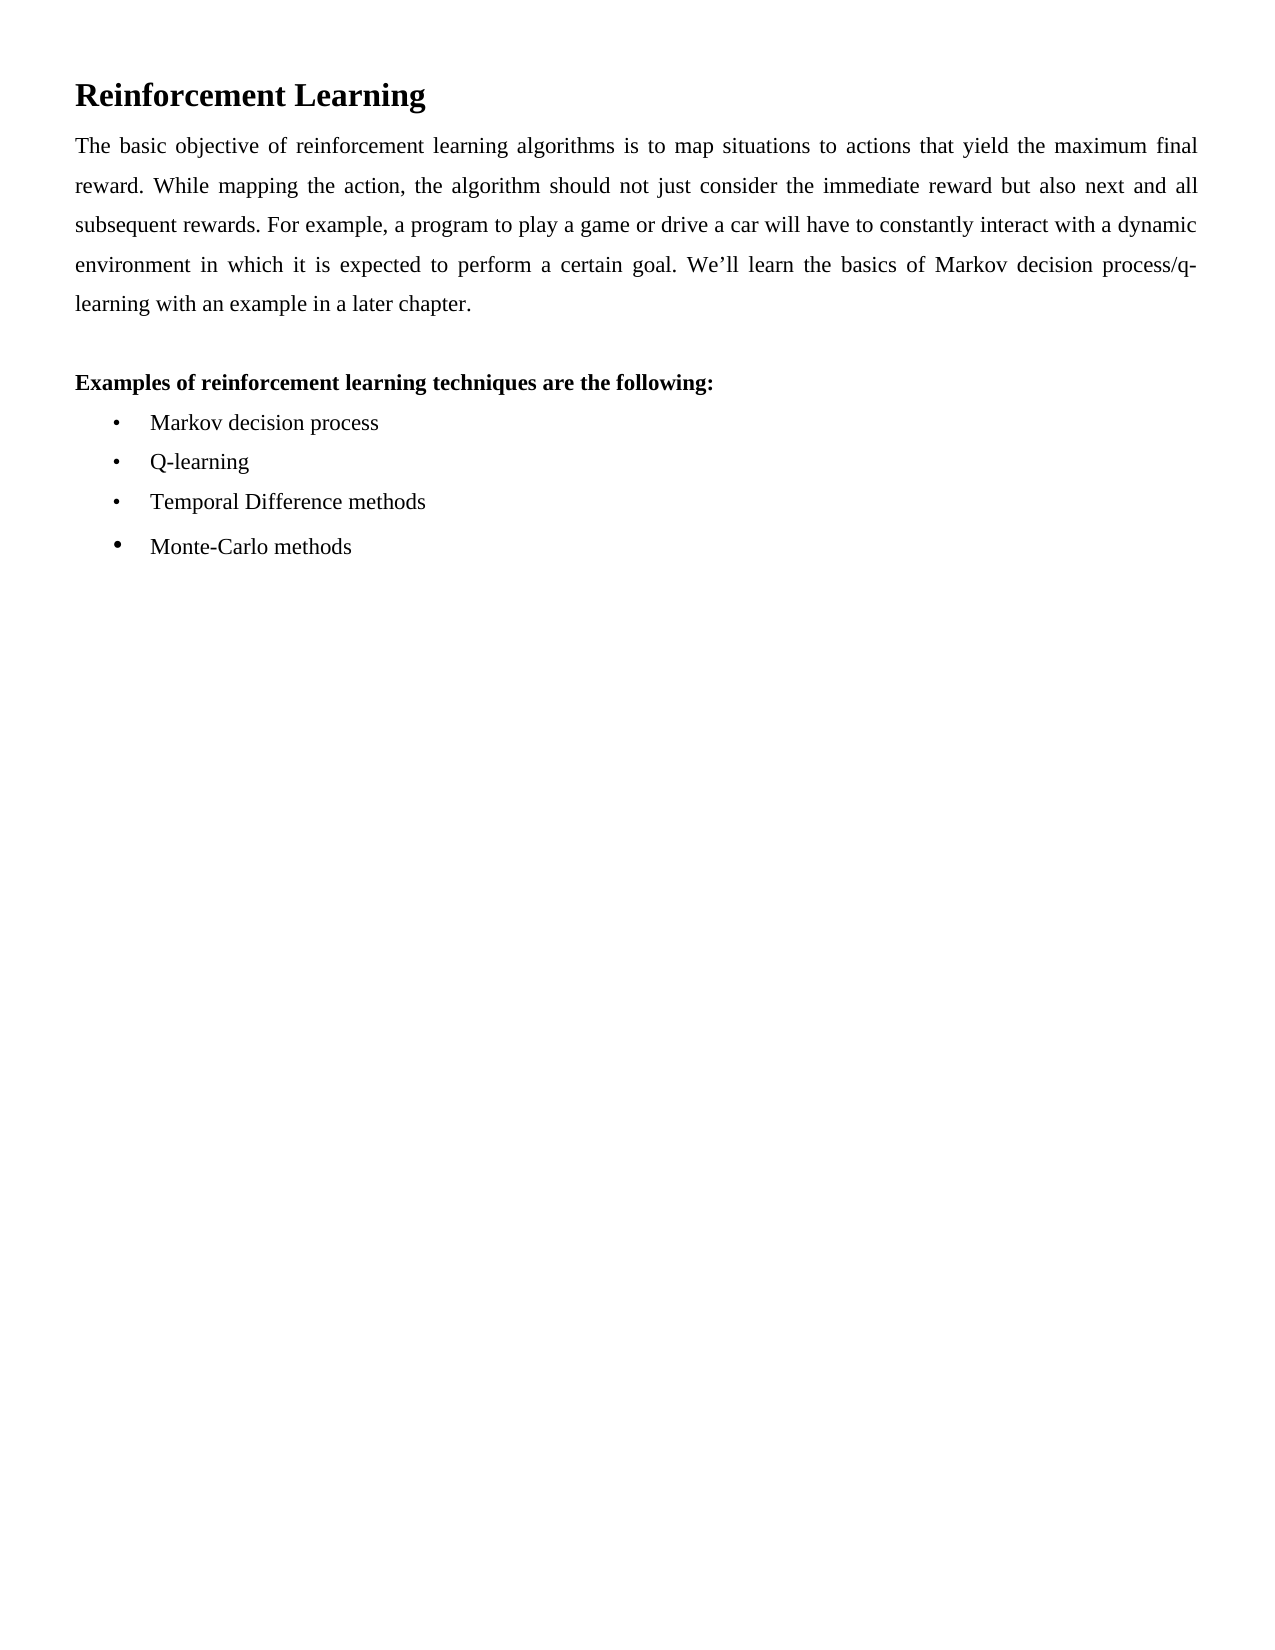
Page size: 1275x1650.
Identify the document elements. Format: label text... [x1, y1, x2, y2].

text Reinforcement Learning [75, 75, 1200, 113]
list Temporal Difference methods [112, 488, 1200, 514]
list Q-learning [112, 448, 1200, 475]
list Monte-Carlo methods [112, 527, 1200, 561]
text The basic objective of reinforcement learning algorithms is to map situations to actions that yield the maximum final reward. While mapping the action, the algorithm should not just consider the immediate reward but also next and all subsequent rewards. For example, a program to play a game or drive a car will have to constantly interact with a dynamic environment in which it is expected to perform a certain goal. We’ll learn the basics of Markov decision process/q-learning with an example in a later chapter. [75, 132, 1200, 317]
list Markov decision process [112, 409, 1200, 435]
text Examples of reinforcement learning techniques are the following: [75, 369, 1200, 396]
